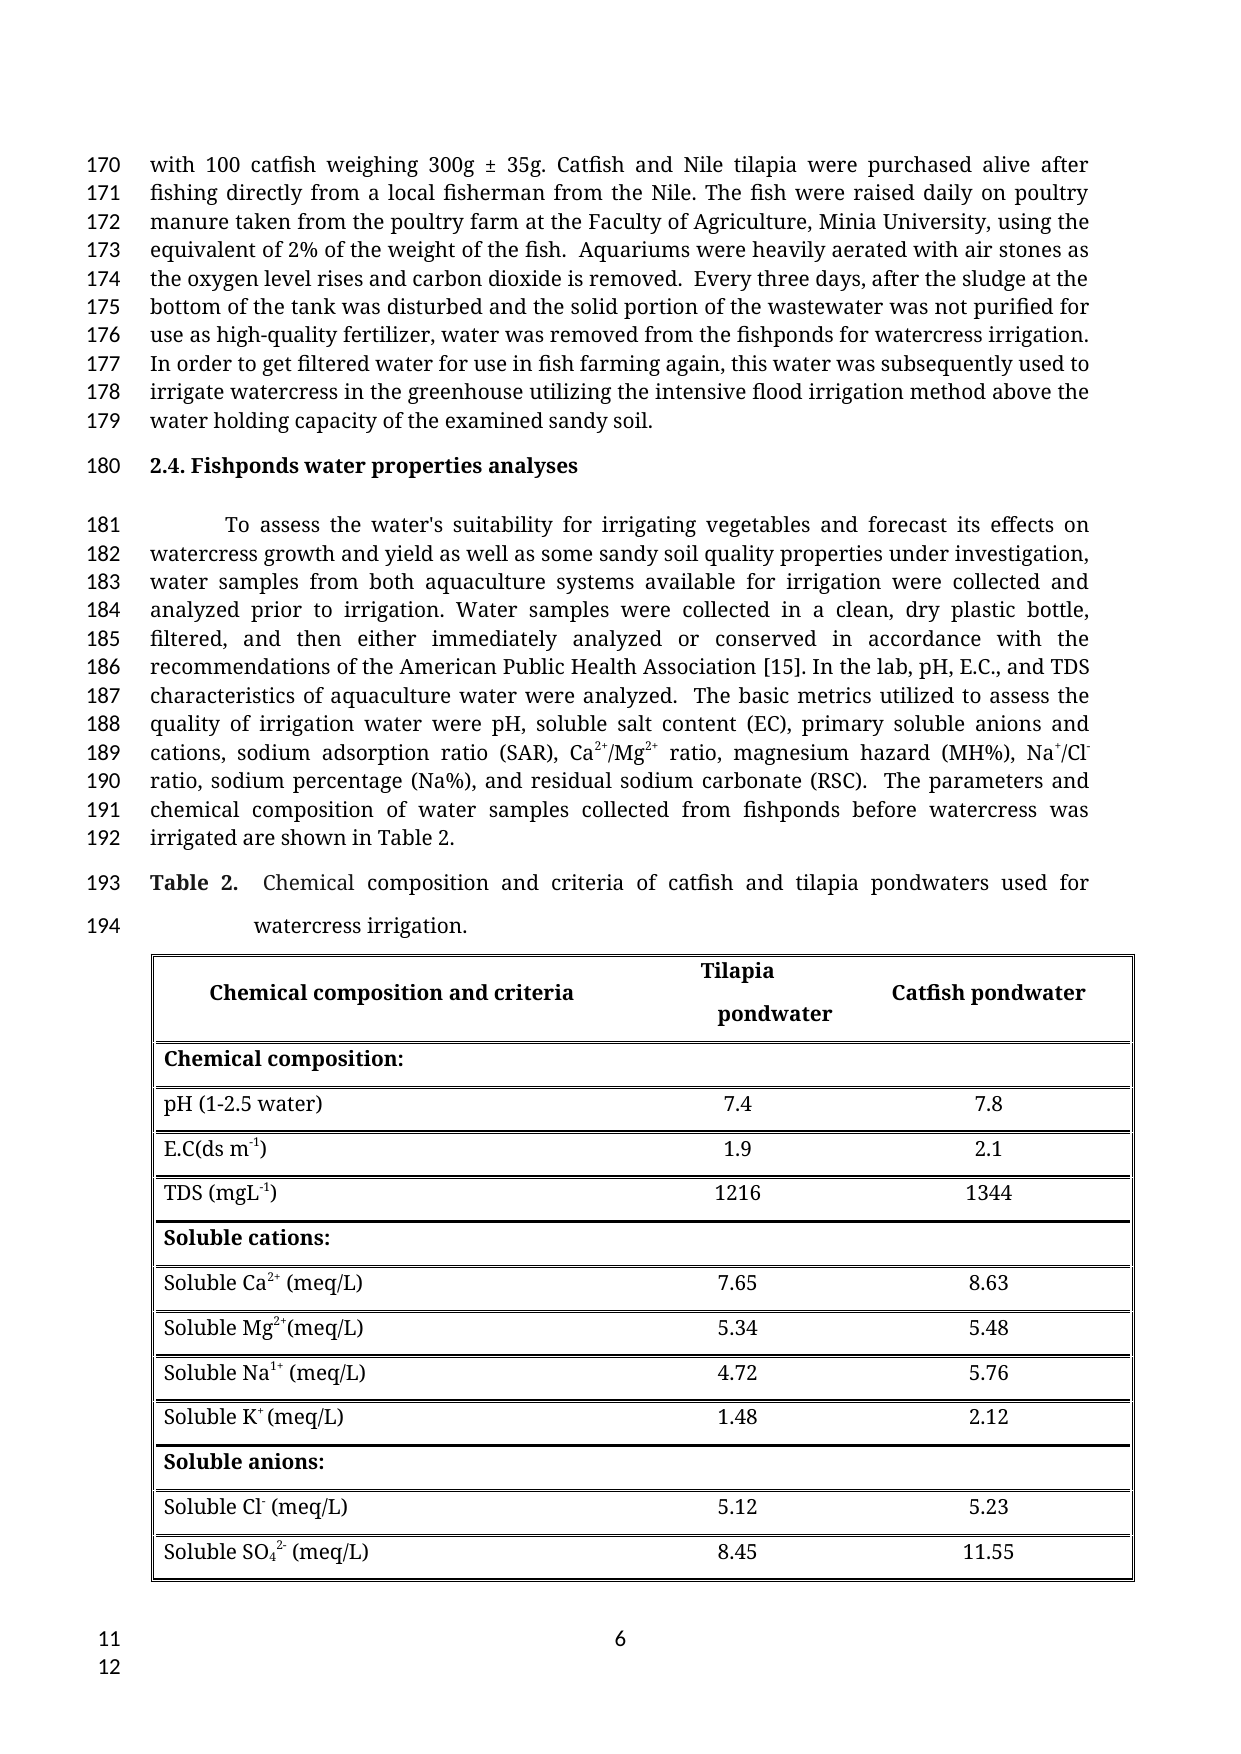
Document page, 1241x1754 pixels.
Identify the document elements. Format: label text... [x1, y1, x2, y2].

table_cell 4.72 [631, 1358, 844, 1399]
table_cell Soluble SO42- (meq/L) [154, 1534, 631, 1578]
table_cell Chemical composition: [152, 1041, 1133, 1086]
table_cell 1.9 [631, 1134, 844, 1175]
table_cell 1.48 [631, 1403, 844, 1444]
table_cell 5.76 [844, 1354, 1132, 1399]
table_cell 7.4 [631, 1089, 844, 1130]
table_cell E.C(ds m-1) [154, 1130, 631, 1175]
table_cell Soluble anions: [154, 1444, 1132, 1489]
table_cell 5.12 [631, 1492, 844, 1533]
table_cell Soluble Ca2+ (meq/L) [152, 1265, 631, 1309]
table_cell Soluble Cl- (meq/L) [152, 1489, 631, 1533]
text 2.4. Fishponds water properties analyses [150, 451, 1090, 479]
table_cell 11.55 [844, 1534, 1132, 1578]
table_cell 2.1 [844, 1130, 1132, 1175]
table_cell pH (1-2.5 water) [152, 1086, 631, 1130]
table_cell Soluble K+ (meq/L) [154, 1399, 631, 1444]
table_cell 2.12 [844, 1399, 1132, 1444]
table_cell 5.34 [631, 1313, 844, 1354]
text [150, 150, 1090, 434]
text To assess the water's suitability for irrigating vegetables and forecast its effects on watercress growth and yield as well as some sandy soil quality properties under investigation, water samples from both aquaculture systems available for irrigation were collected and analyzed prior to irrigation. Water samples were collected in a clean, dry plastic bottle, filtered, and then either immediately analyzed or conserved in accordance with the recommendations of the American Public Health Association [15]. In the lab, pH, E.C., and TDS characteristics of aquaculture water were analyzed. The basic metrics utilized to assess the quality of irrigation water were pH, soluble salt content (EC), primary soluble anions and cations, sodium adsorption ratio (SAR), Ca2+/Mg2+ ratio, magnesium hazard (MH%), Na+/Cl- ratio, sodium percentage (Na%), and residual sodium carbonate (RSC). The parameters and chemical composition of water samples collected from fishponds before watercress was irrigated are shown in Table 2. [150, 510, 1090, 852]
table_cell 8.45 [631, 1537, 844, 1578]
table_cell Soluble cations: [154, 1220, 1132, 1265]
table_header Catfish pondwater [844, 957, 1132, 1041]
table_header Chemical composition and criteria [154, 957, 631, 1041]
table_cell 5.48 [844, 1310, 1132, 1354]
table_cell 1216 [631, 1179, 844, 1220]
table_header Tilapia pondwater [631, 957, 844, 1041]
table_cell 7.65 [631, 1268, 844, 1309]
table_cell 5.23 [844, 1489, 1133, 1533]
table_cell 7.8 [844, 1086, 1133, 1130]
table_cell Soluble Mg2+(meq/L) [154, 1310, 631, 1354]
text Table 2. Chemical composition and criteria of catfish and tilapia pondwaters used for watercress irrigation. [150, 868, 1090, 939]
table_cell Soluble Na1+ (meq/L) [154, 1354, 631, 1399]
table_cell TDS (mgL-1) [154, 1175, 631, 1220]
table_cell 8.63 [844, 1265, 1133, 1309]
table_cell 1344 [844, 1175, 1132, 1220]
